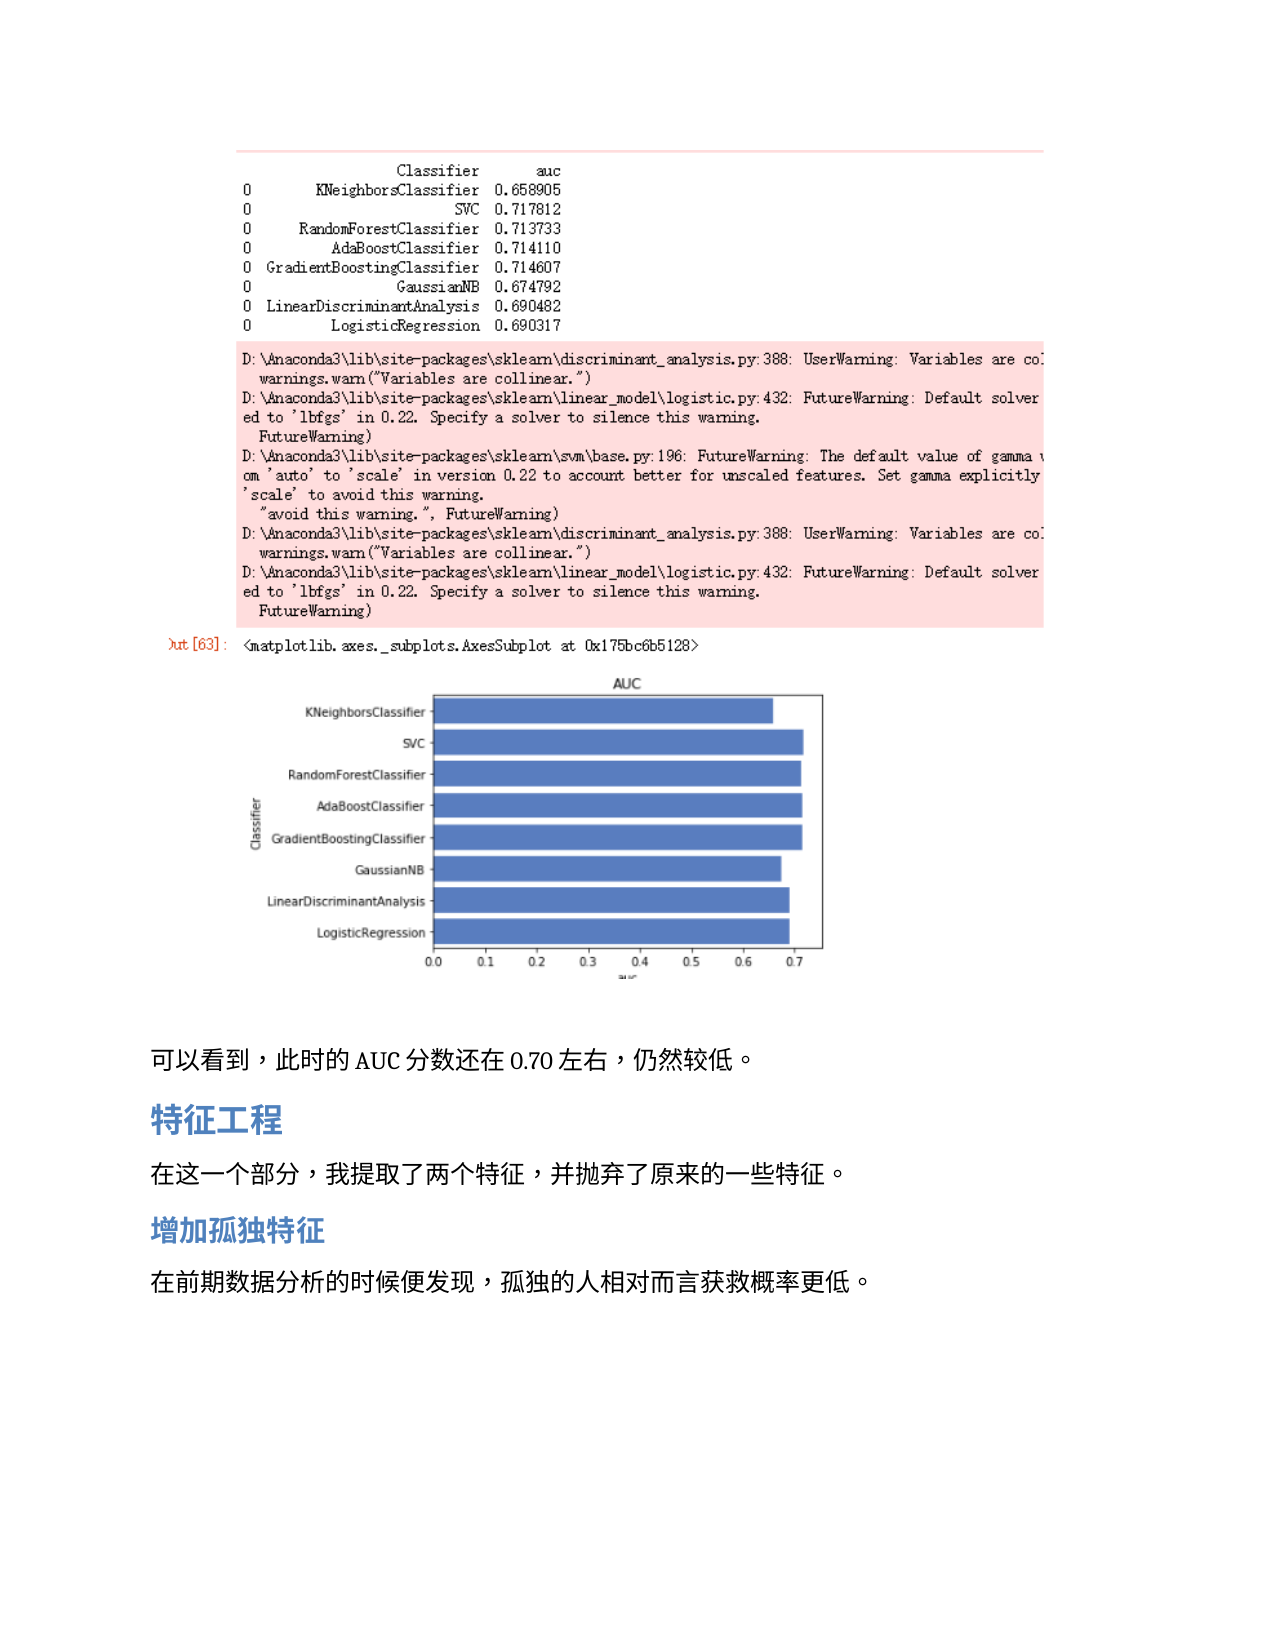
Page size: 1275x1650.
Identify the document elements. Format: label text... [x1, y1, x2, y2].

text 在前期数据分析的时候便发现，孤独的人相对而言获救概率更低。 [150, 1269, 1125, 1297]
text 在这一个部分，我提取了两个特征，并抛弃了原来的一些特征。 [150, 1161, 1125, 1189]
subtitle 特征工程 [150, 1097, 1125, 1142]
picture [168, 150, 1044, 979]
subtitle 增加孤独特征 [150, 1210, 1125, 1250]
text 可以看到，此时的AUC分数还在0.70左右，仍然较低。 [150, 1047, 1125, 1076]
